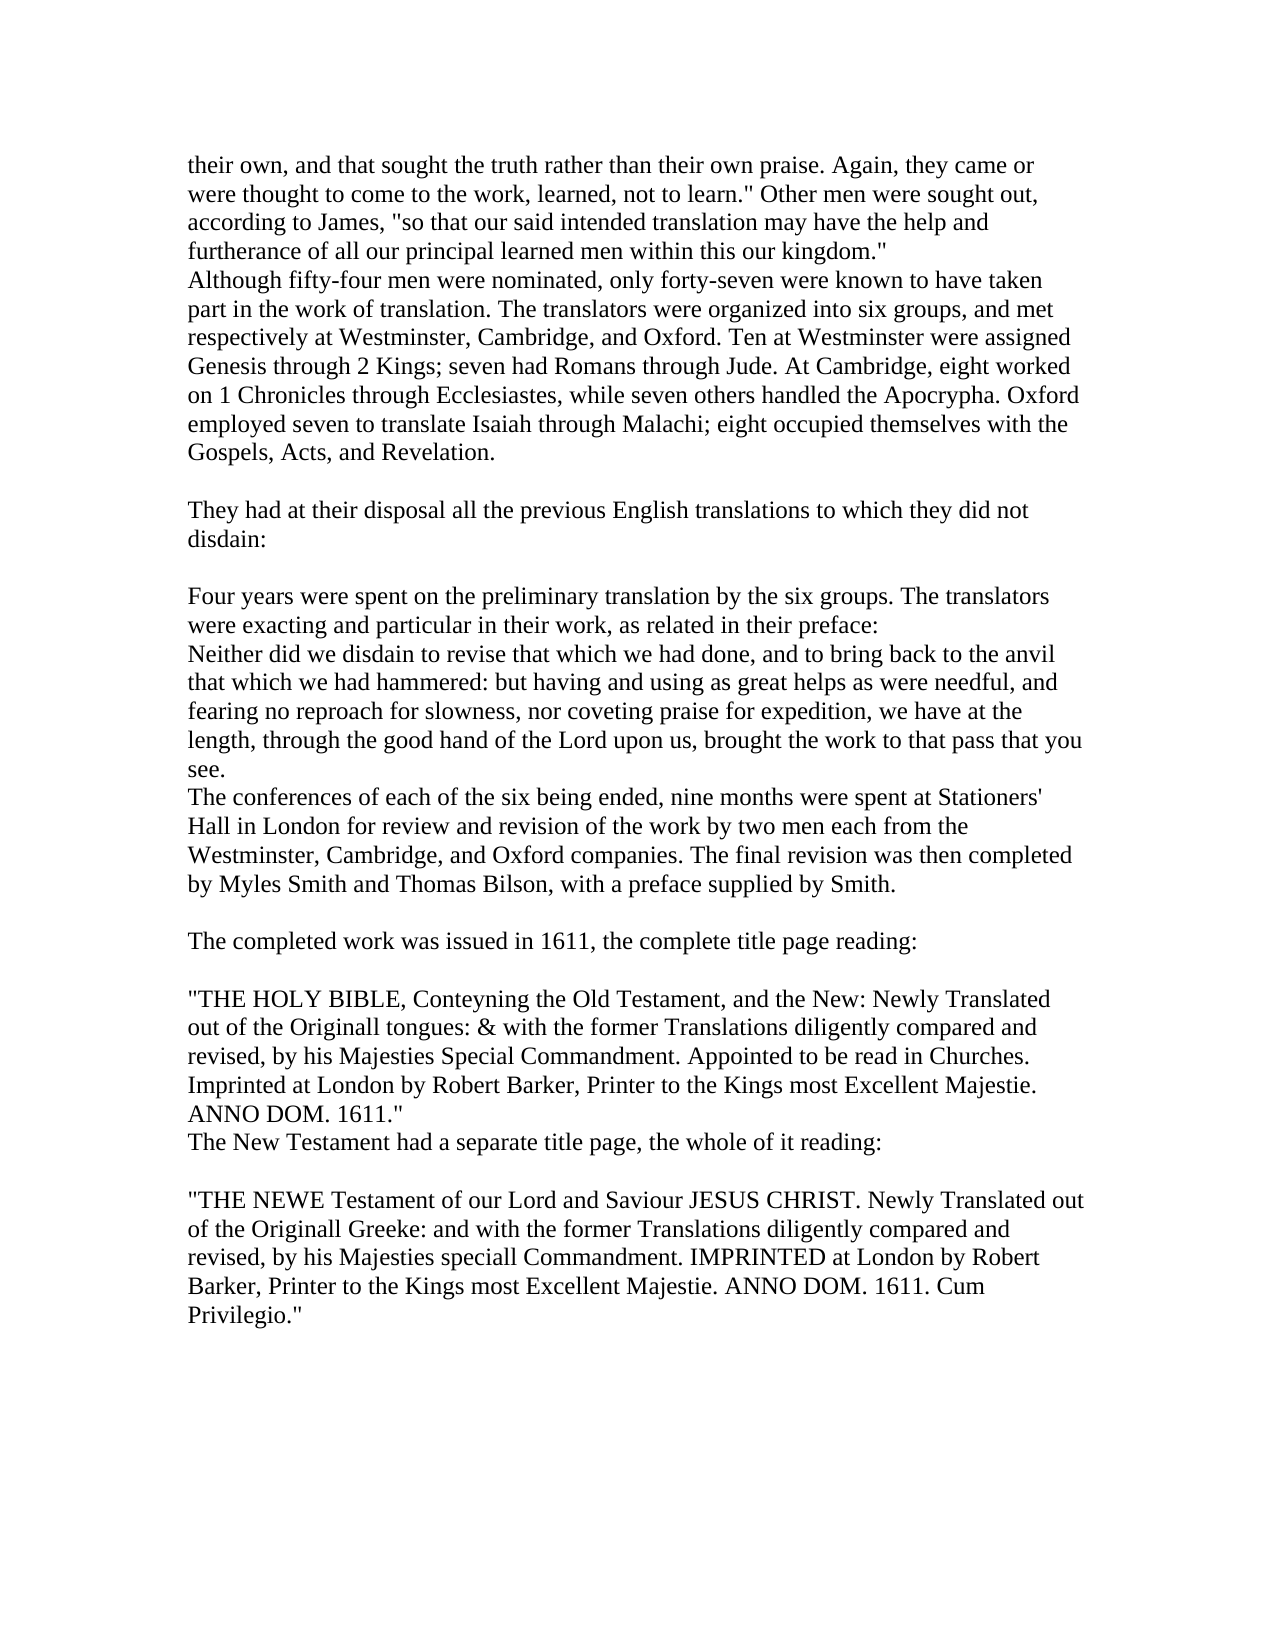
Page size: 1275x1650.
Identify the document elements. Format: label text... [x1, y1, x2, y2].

text Although fifty-four men were nominated, only forty-seven were known to have taken part in the work of translation. The translators were organized into six groups, and met respectively at Westminster, Cambridge, and Oxford. Ten at Westminster were assigned Genesis through 2 Kings; seven had Romans through Jude. At Cambridge, eight worked on 1 Chronicles through Ecclesiastes, while seven others handled the Apocrypha. Oxford employed seven to translate Isaiah through Malachi; eight occupied themselves with the Gospels, Acts, and Revelation. [187, 265, 1087, 466]
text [187, 150, 1087, 265]
text The conferences of each of the six being ended, nine months were spent at Stationers' Hall in London for review and revision of the work by two men each from the Westminster, Cambridge, and Oxford companies. The final revision was then completed by Myles Smith and Thomas Bilson, with a preface supplied by Smith. The completed work was issued in 1611, the complete title page reading: [187, 782, 1087, 955]
text Neither did we disdain to revise that which we had done, and to bring back to the anvil that which we had hammered: but having and using as great helps as were needful, and fearing no reproach for slowness, nor coveting praise for expedition, we have at the length, through the good hand of the Lord upon us, brought the work to that pass that you see. [187, 639, 1087, 782]
text "THE NEWE Testament of our Lord and Saviour JESUS CHRIST. Newly Translated out of the Originall Greeke: and with the former Translations diligently compared and revised, by his Majesties speciall Commandment. IMPRINTED at London by Robert Barker, Printer to the Kings most Excellent Majestie. ANNO DOM. 1611. Cum Privilegio." [187, 1185, 1087, 1329]
text "THE HOLY BIBLE, Conteyning the Old Testament, and the New: Newly Translated out of the Originall tongues: & with the former Translations diligently compared and revised, by his Majesties Special Commandment. Appointed to be read in Churches. Imprinted at London by Robert Barker, Printer to the Kings most Excellent Majestie. ANNO DOM. 1611." [187, 984, 1087, 1127]
text They had at their disposal all the previous English translations to which they did not disdain: [187, 495, 1087, 552]
text Four years were spent on the preliminary translation by the six groups. The translators were exacting and particular in their work, as related in their preface: [187, 581, 1087, 639]
text The New Testament had a separate title page, the whole of it reading: [187, 1127, 1087, 1156]
